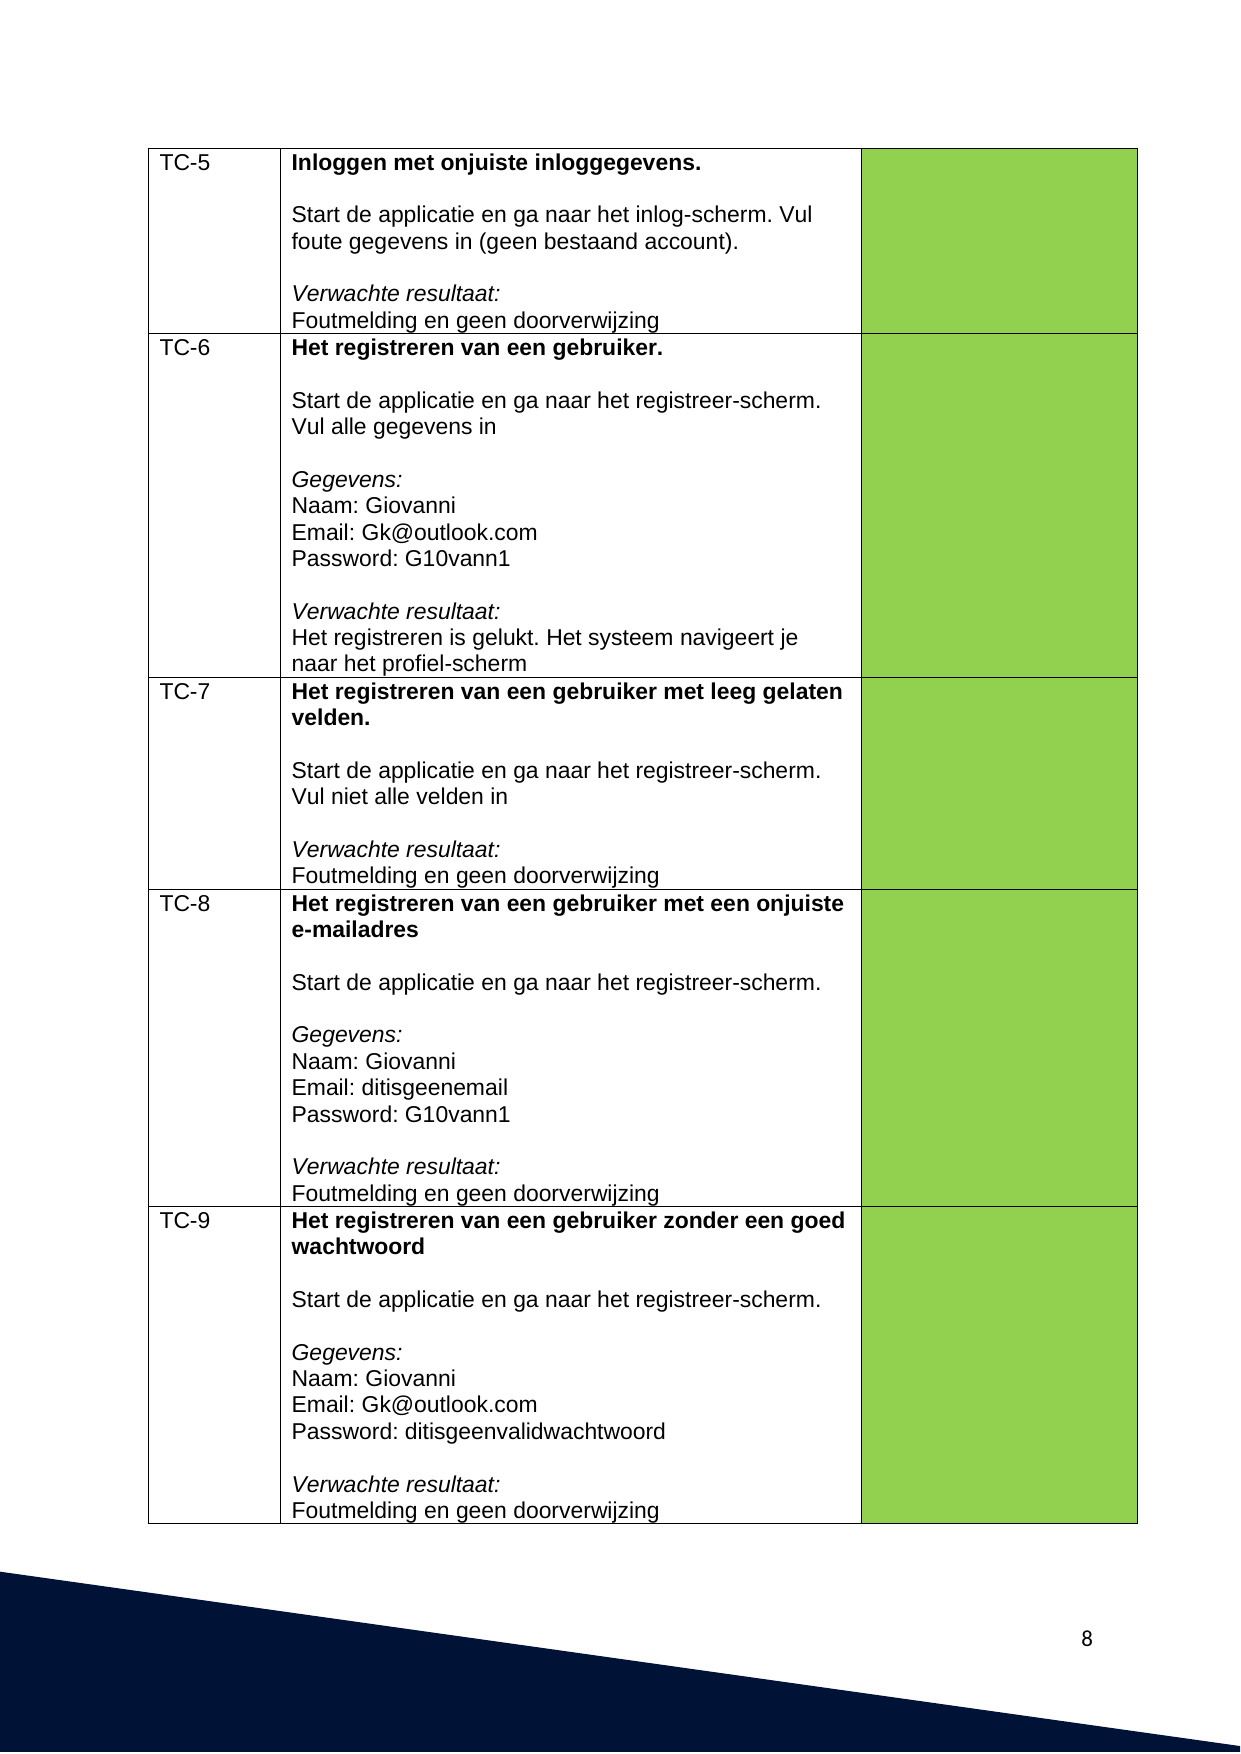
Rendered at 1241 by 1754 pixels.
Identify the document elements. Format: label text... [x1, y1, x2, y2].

table_cell TC-6 [149, 334, 280, 677]
table_cell TC-7 [149, 678, 280, 889]
table_cell TC-8 [149, 890, 280, 1206]
table_cell Het registreren van een gebruiker met een onjuiste e-mailadres Start de applicatie en ga naar het registreer-scherm. Gegevens: Naam: Giovanni Email: ditisgeenemail Password: G10vann1 Verwachte resultaat: Foutmelding en geen doorverwijzing [281, 890, 861, 1206]
table_cell Het registreren van een gebruiker zonder een goed wachtwoord Start de applicatie en ga naar het registreer-scherm. Gegevens: Naam: Giovanni Email: Gk@outlook.com Password: ditisgeenvalidwachtwoord Verwachte resultaat: Foutmelding en geen doorverwijzing [281, 1207, 861, 1523]
table_cell Het registreren van een gebruiker. Start de applicatie en ga naar het registreer-scherm. Vul alle gegevens in Gegevens: Naam: Giovanni Email: Gk@outlook.com Password: G10vann1 Verwachte resultaat: Het registreren is gelukt. Het systeem navigeert je naar het profiel-scherm [281, 334, 861, 677]
table_cell TC-9 [149, 1207, 280, 1523]
table_cell [862, 678, 1137, 889]
table_cell Het registreren van een gebruiker met leeg gelaten velden. Start de applicatie en ga naar het registreer-scherm. Vul niet alle velden in Verwachte resultaat: Foutmelding en geen doorverwijzing [281, 678, 861, 889]
table_header TC-5 [149, 149, 280, 333]
table_cell [862, 1207, 1137, 1523]
table_header [862, 149, 1137, 333]
table_header Inloggen met onjuiste inloggegevens. Start de applicatie en ga naar het inlog-scherm. Vul foute gegevens in (geen bestaand account). Verwachte resultaat: Foutmelding en geen doorverwijzing [281, 149, 861, 333]
table_cell [862, 334, 1137, 677]
table_cell [862, 890, 1137, 1206]
